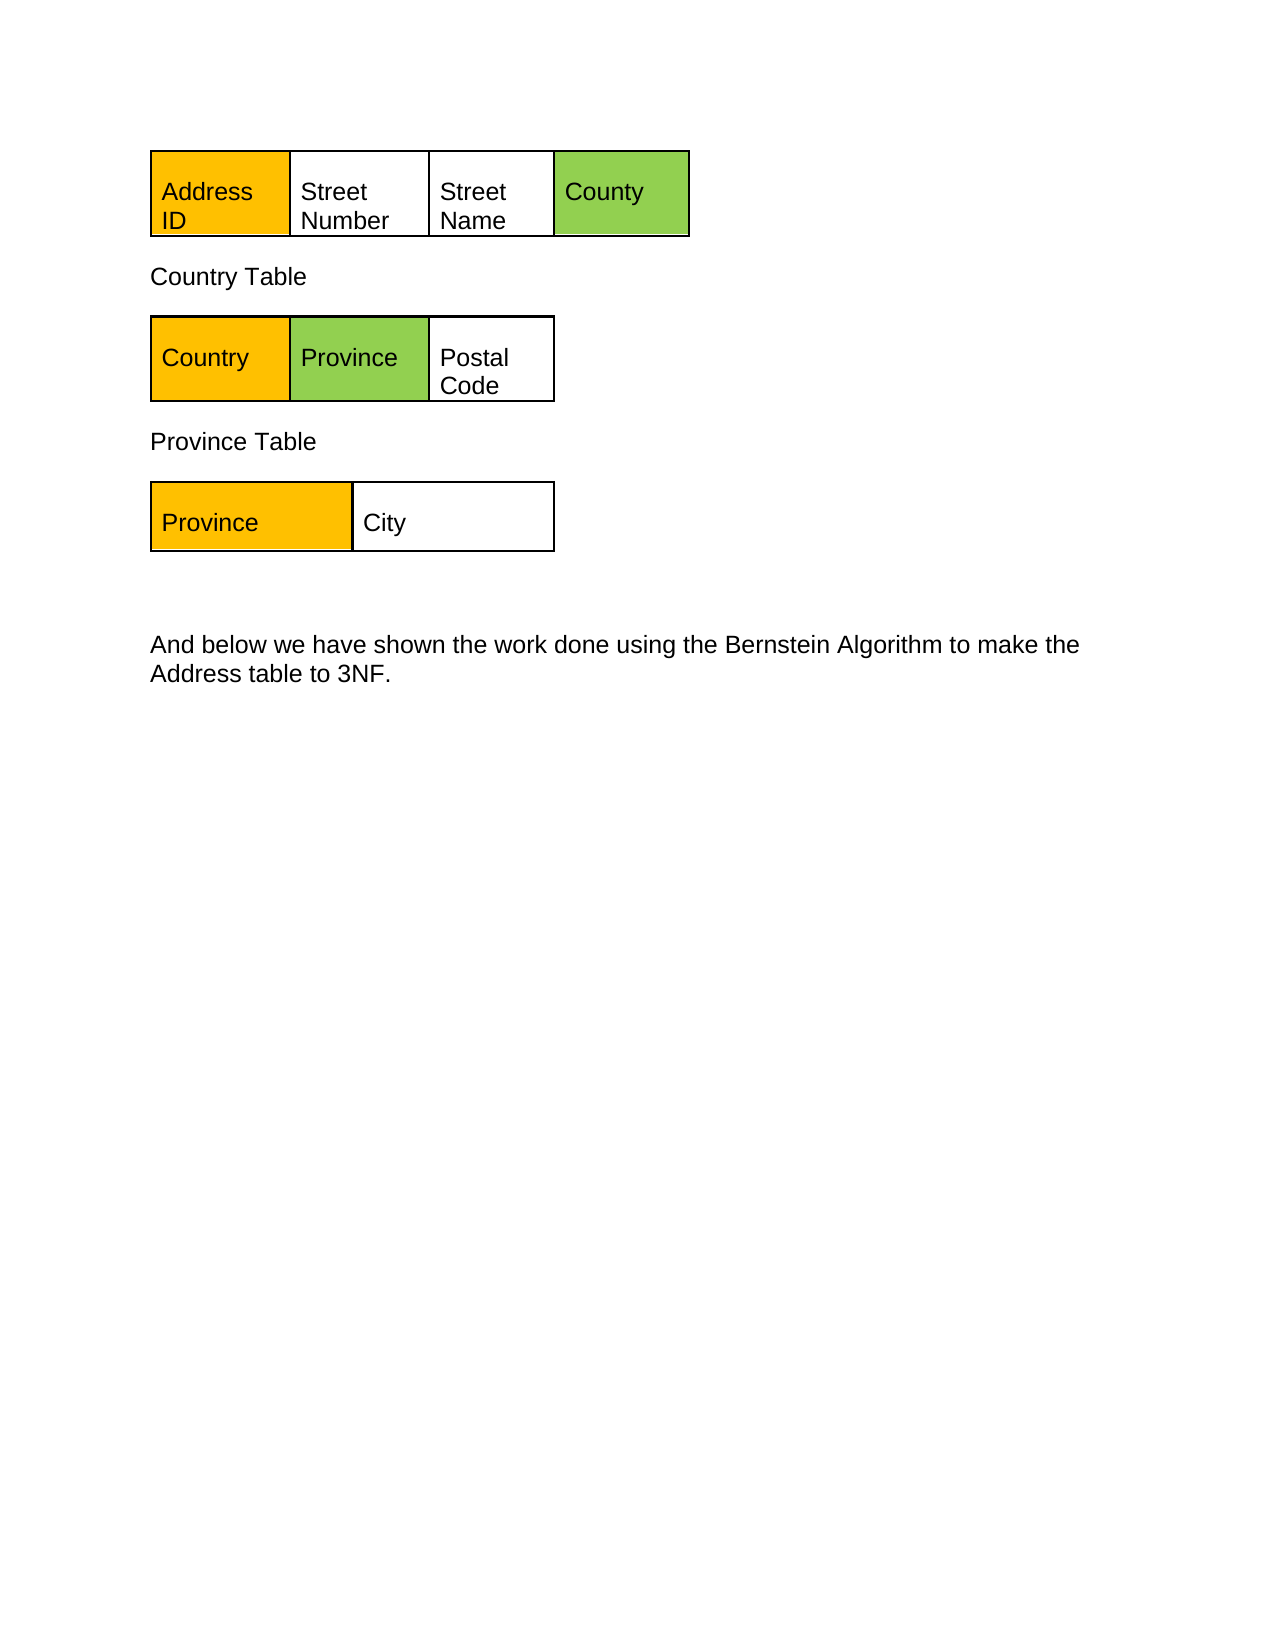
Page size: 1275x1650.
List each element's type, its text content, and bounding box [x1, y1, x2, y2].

text And below we have shown the work done using the Bernstein Algorithm to make the Address table to 3NF. [150, 630, 1125, 688]
table_header Country [152, 318, 289, 400]
table_header County [555, 152, 688, 234]
text Country Table [150, 262, 1125, 290]
table_header City [354, 483, 553, 549]
table_header Street Number [291, 152, 428, 234]
table_header Province [152, 483, 351, 549]
table_header Postal Code [430, 318, 553, 400]
text Province Table [150, 427, 1125, 456]
table_header Address ID [152, 152, 289, 234]
table_header Street Name [430, 152, 553, 234]
table_header Province [291, 318, 428, 400]
